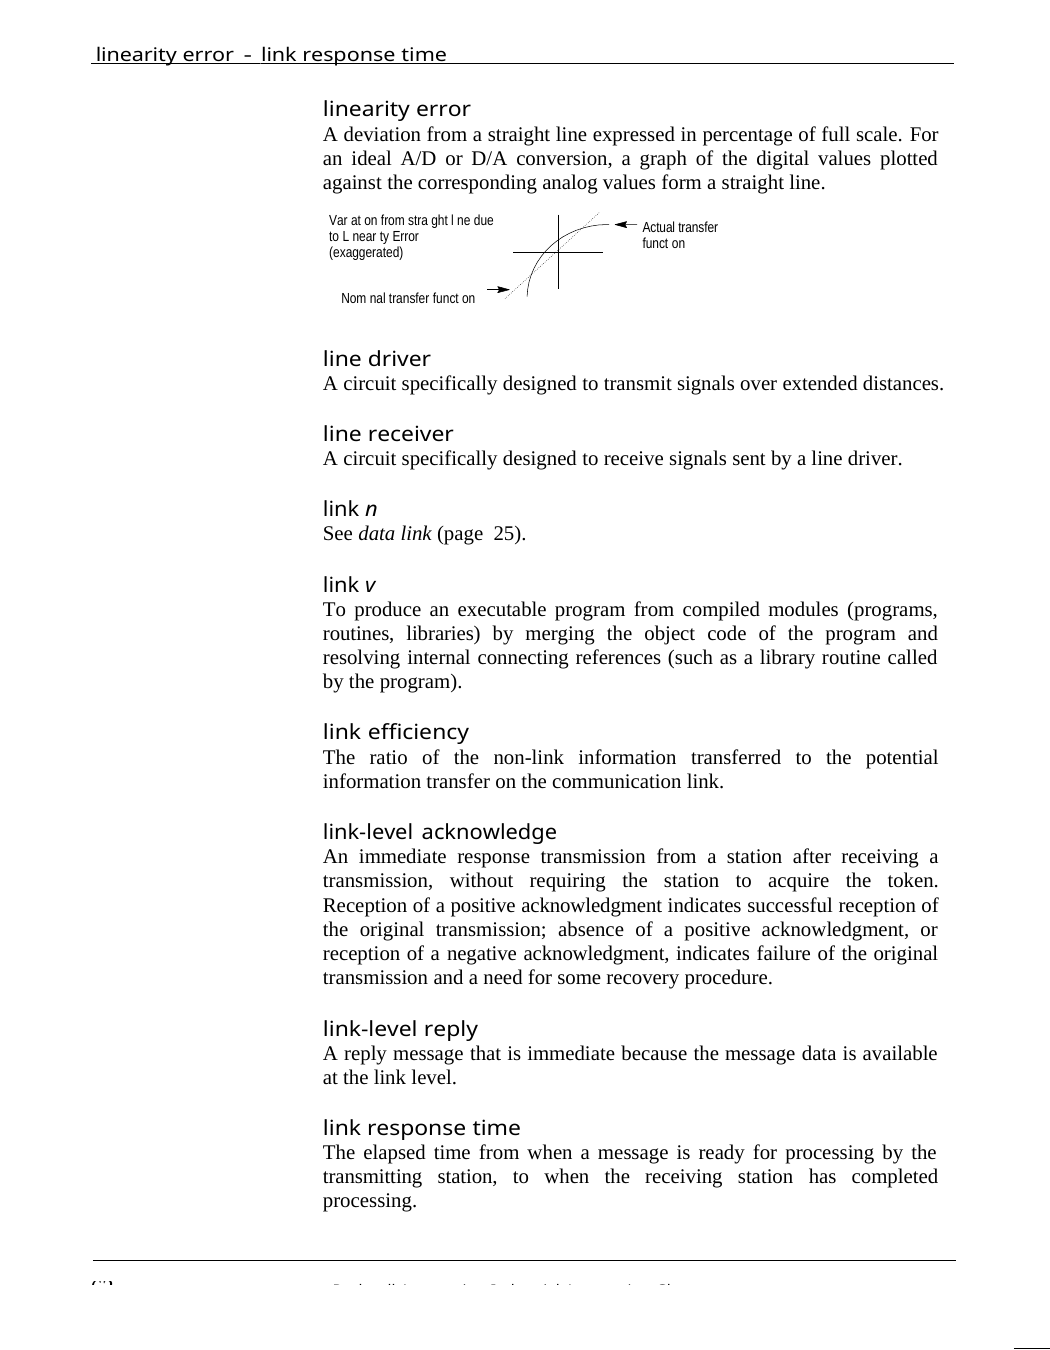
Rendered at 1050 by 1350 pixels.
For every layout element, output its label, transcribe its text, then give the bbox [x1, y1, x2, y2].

text Var at on from stra ght l ne due to L near ty Error (exaggerated) [329, 212, 496, 261]
text The ratio of the non-link information transferred to the potential information transfer on the communication link. [323, 745, 938, 793]
text Nom nal transfer funct on [341, 289, 969, 306]
text link response time [323, 1116, 969, 1140]
text linearity error [323, 97, 969, 122]
text link n [323, 497, 969, 522]
text A circuit specifically designed to transmit signals over extended distances. [323, 371, 969, 395]
text See data link (page 25). [323, 522, 969, 546]
text A reply message that is immediate because the message data is available at the link level. [323, 1041, 938, 1089]
text An immediate response transmission from a station after receiving a transmission, without requiring the station to acquire the token. Reception of a positive acknowledgment indicates successful reception of the original transmission; absence of a positive acknowledgment, or reception of a negative acknowledgment, indicates failure of the original transmission and a need for some recovery procedure. [323, 844, 938, 989]
text To produce an executable program from compiled modules (programs, routines, libraries) by merging the object code of the program and resolving internal connecting references (such as a library routine called by the program). [323, 597, 938, 693]
text linearity error - link response time [91, 41, 969, 67]
text A deviation from a straight line expressed in percentage of full scale. For an ideal A/D or D/A conversion, a graph of the digital values plotted against the corresponding analog values form a straight line. [323, 122, 938, 194]
text link-level reply [323, 1016, 969, 1041]
text line driver [323, 347, 969, 371]
text line receiver [323, 422, 969, 447]
text A circuit specifically designed to receive signals sent by a line driver. [323, 447, 969, 470]
text link-level acknowledge [323, 820, 969, 844]
text link efficiency [323, 721, 969, 745]
text link v [323, 572, 969, 597]
text Actual transfer funct on [642, 219, 720, 252]
text The elapsed time from when a message is ready for processing by the transmitting station, to when the receiving station has completed processing. [323, 1140, 938, 1212]
